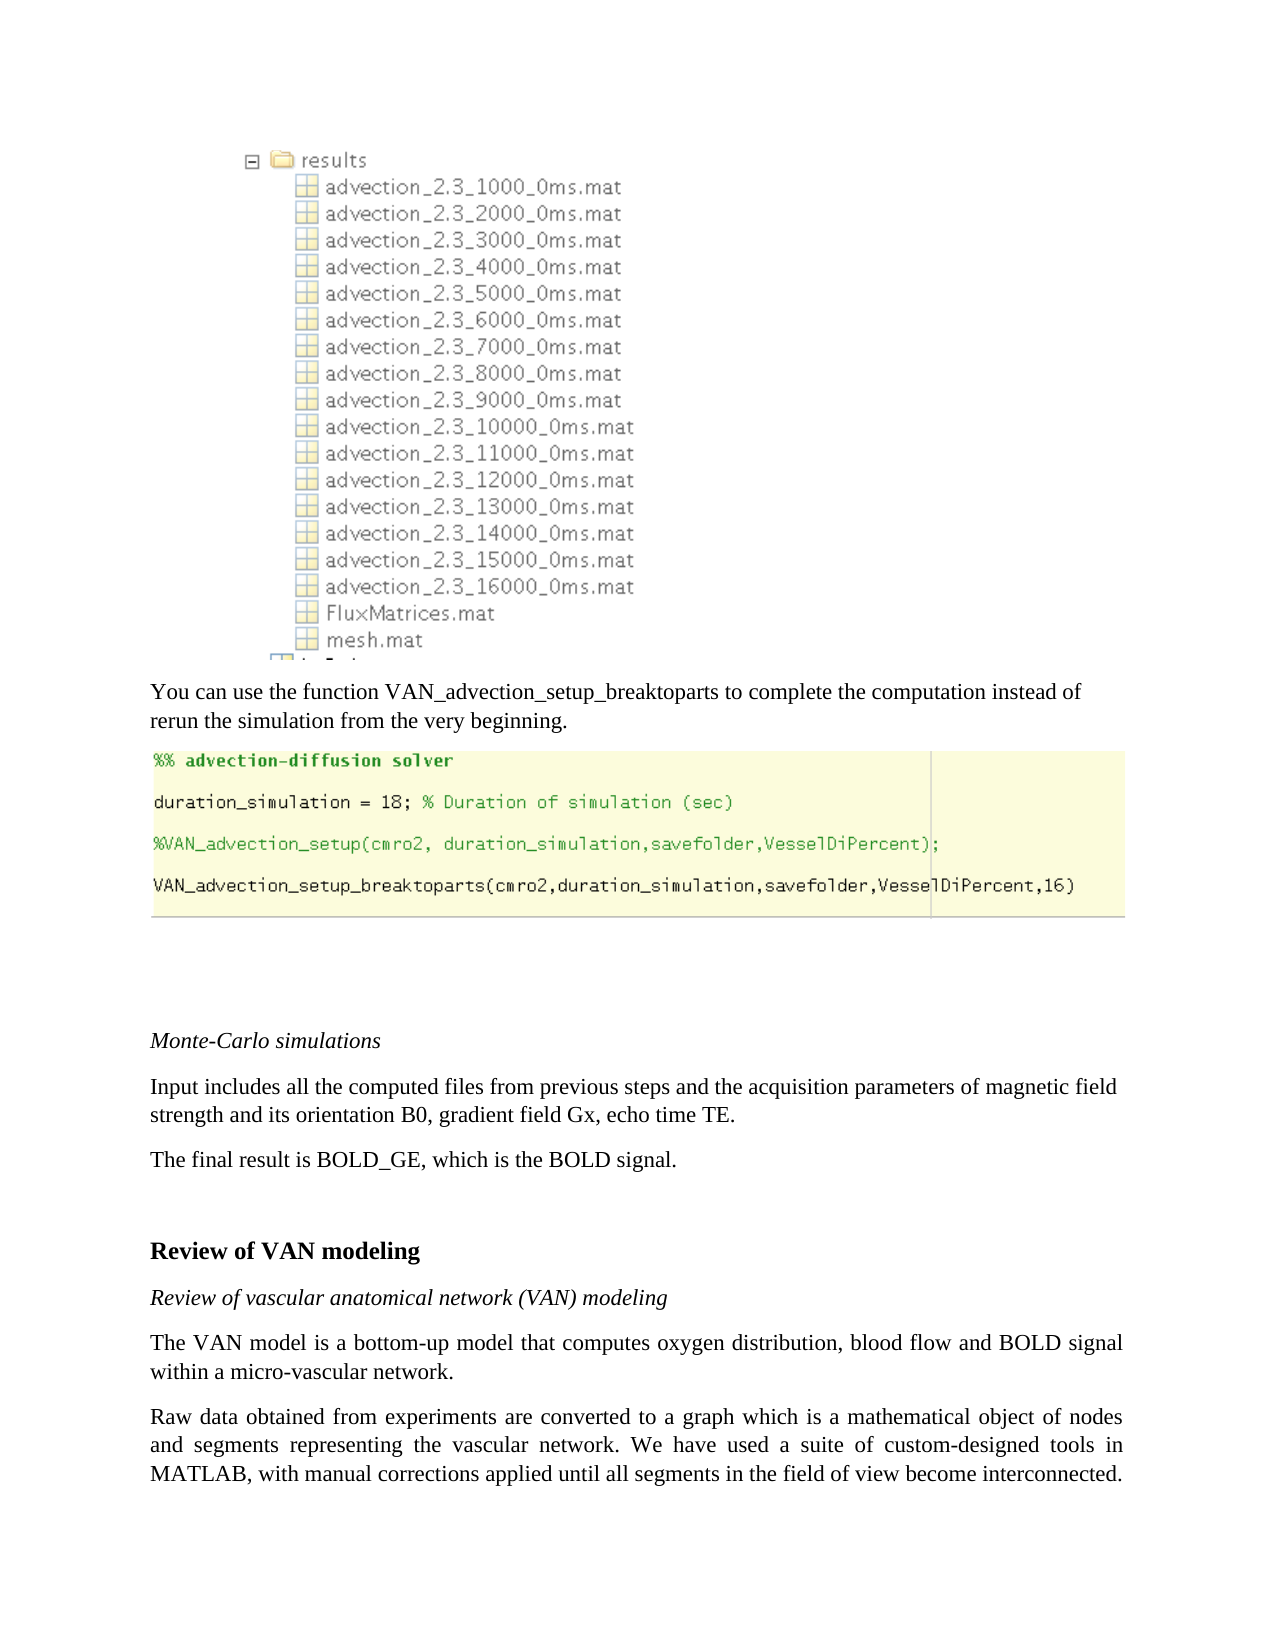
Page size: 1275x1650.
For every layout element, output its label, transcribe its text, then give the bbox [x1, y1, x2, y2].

text Review of VAN modeling [150, 1236, 1125, 1265]
picture [150, 150, 901, 660]
text The final result is BOLD_GE, which is the BOLD signal. [150, 1146, 1125, 1173]
picture [150, 751, 1125, 919]
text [150, 1403, 1125, 1486]
text The VAN model is a bottom-up model that computes oxygen distribution, blood flow and BOLD signal within a micro-vascular network. [150, 1329, 1125, 1384]
text You can use the function VAN_advection_setup_breaktoparts to complete the computation instead of rerun the simulation from the very beginning. [150, 678, 1125, 733]
text Input includes all the computed files from previous steps and the acquisition parameters of magnetic field strength and its orientation B0, gradient field Gx, echo time TE. [150, 1073, 1125, 1127]
text Monte-Carlo simulations [150, 1028, 1125, 1054]
text Review of vascular anatomical network (VAN) modeling [150, 1284, 1125, 1311]
